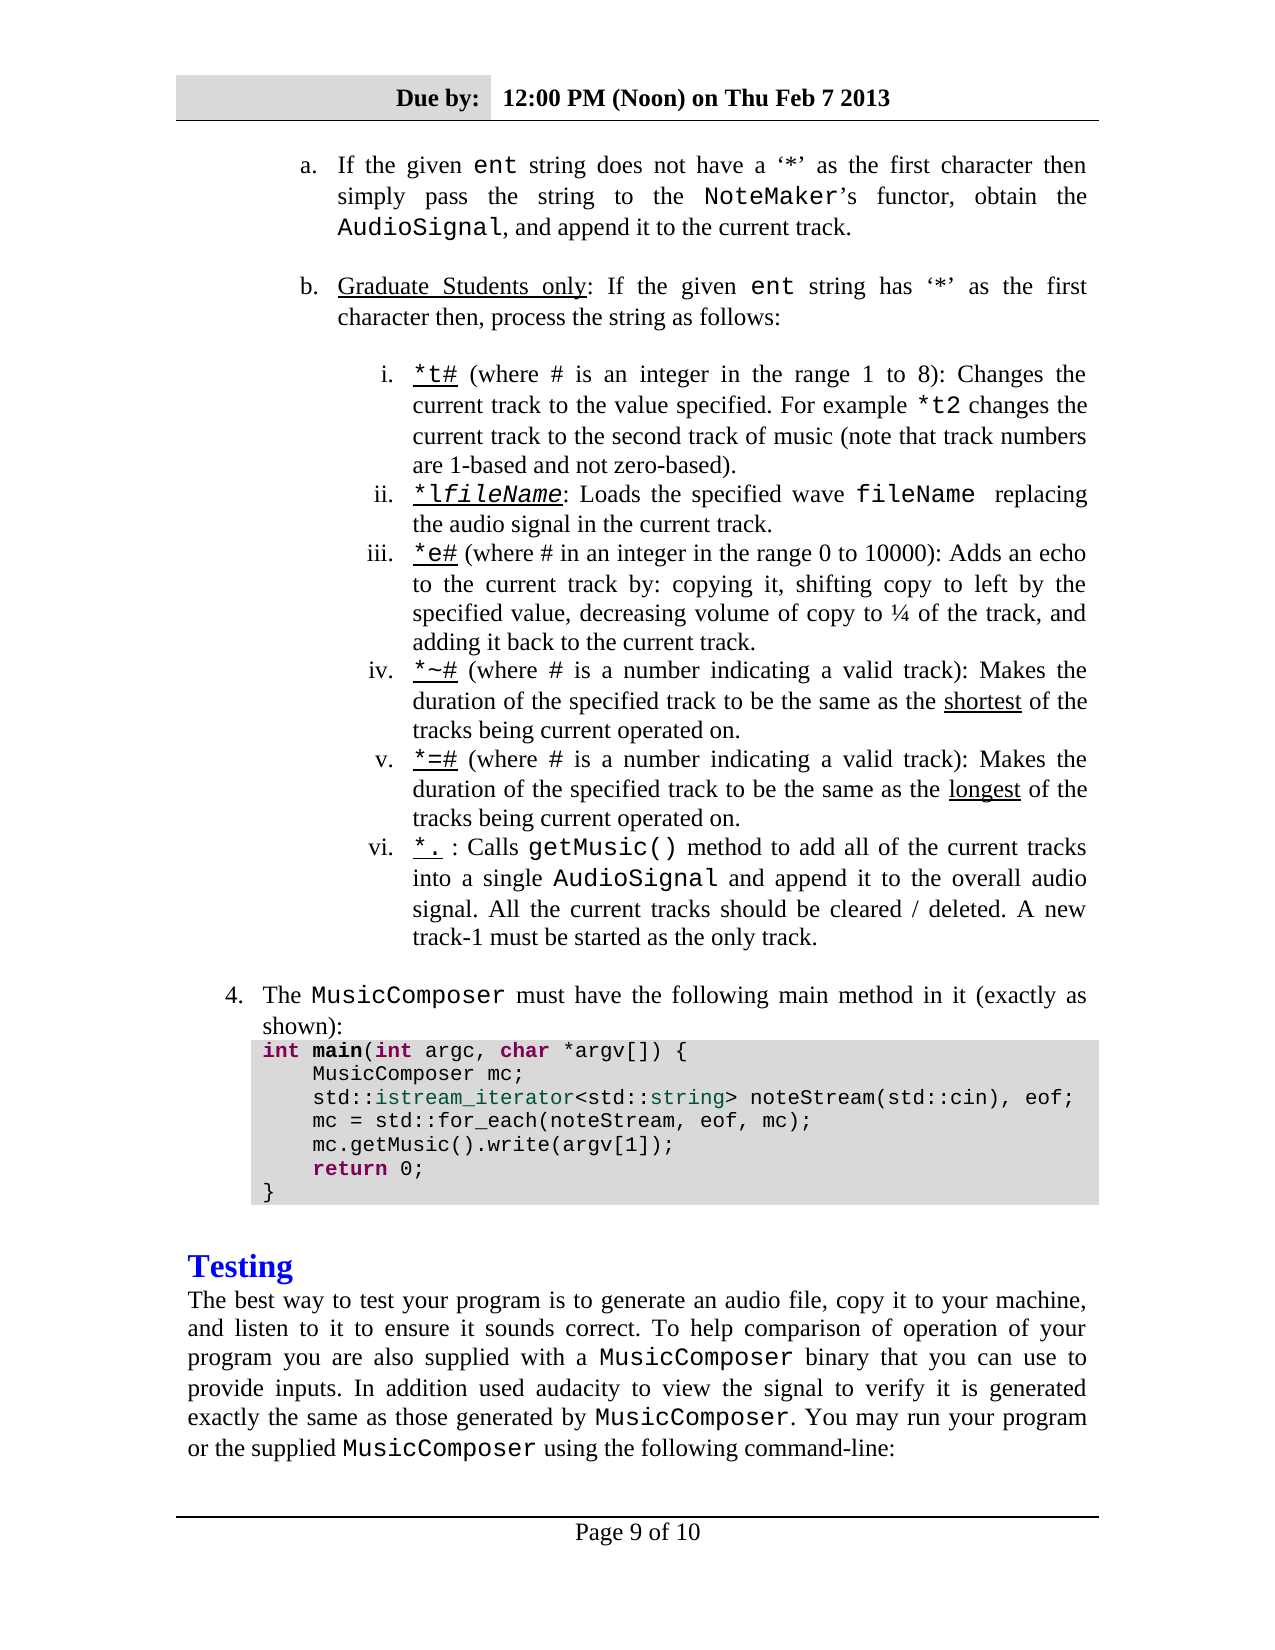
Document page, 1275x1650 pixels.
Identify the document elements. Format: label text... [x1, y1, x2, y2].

list *e# (where # in an integer in the range 0 to 10000): Adds an echo to the current track by: copying it, shifting copy to left by the specified value, decreasing volume of copy to ¼ of the track, and adding it back to the current track. [394, 538, 1087, 655]
list *=# (where # is a number indicating a valid track): Makes the duration of the specified track to be the same as the longest of the tracks being current operated on. [394, 744, 1087, 832]
list *lfileName: Loads the specified wave fileName replacing the audio signal in the current track. [394, 479, 1087, 538]
text The best way to test your program is to generate an audio file, copy it to your machine, and listen to it to ensure it sounds correct. To help comparison of operation of your program you are also supplied with a MusicComposer binary that you can use to provide inputs. In addition used audacity to view the signal to verify it is generated exactly the same as those generated by MusicComposer. You may run your program or the supplied MusicComposer using the following command-line: [187, 1285, 1087, 1463]
table_header int main(int argc, char *argv[]) { MusicComposer mc; std::istream_iterator<std::string> noteStream(std::cin), eof; mc = std::for_each(noteStream, eof, mc); mc.getMusic().write(argv[1]); return 0; } [251, 1040, 1099, 1205]
list If the given ent string does not have a ‘*’ as the first character then simply pass the string to the NoteMaker’s functor, obtain the AudioSignal, and append it to the current track. [300, 150, 1087, 242]
list The MusicComposer must have the following main method in it (exactly as shown): [225, 980, 1087, 1039]
list *~# (where # is a number indicating a valid track): Makes the duration of the specified track to be the same as the shortest of the tracks being current operated on. [394, 655, 1087, 744]
list *. : Calls getMusic() method to add all of the current tracks into a single AudioSignal and append it to the overall audio signal. All the current tracks should be cleared / deleted. A new track-1 must be started as the only track. [394, 832, 1087, 951]
list *t# (where # is an integer in the range 1 to 8): Changes the current track to the value specified. For example *t2 changes the current track to the second track of music (note that track numbers are 1-based and not zero-based). [394, 359, 1087, 479]
subtitle Testing [187, 1246, 1087, 1285]
list Graduate Students only: If the given ent string has ‘*’ as the first character then, process the string as follows: [300, 271, 1087, 331]
